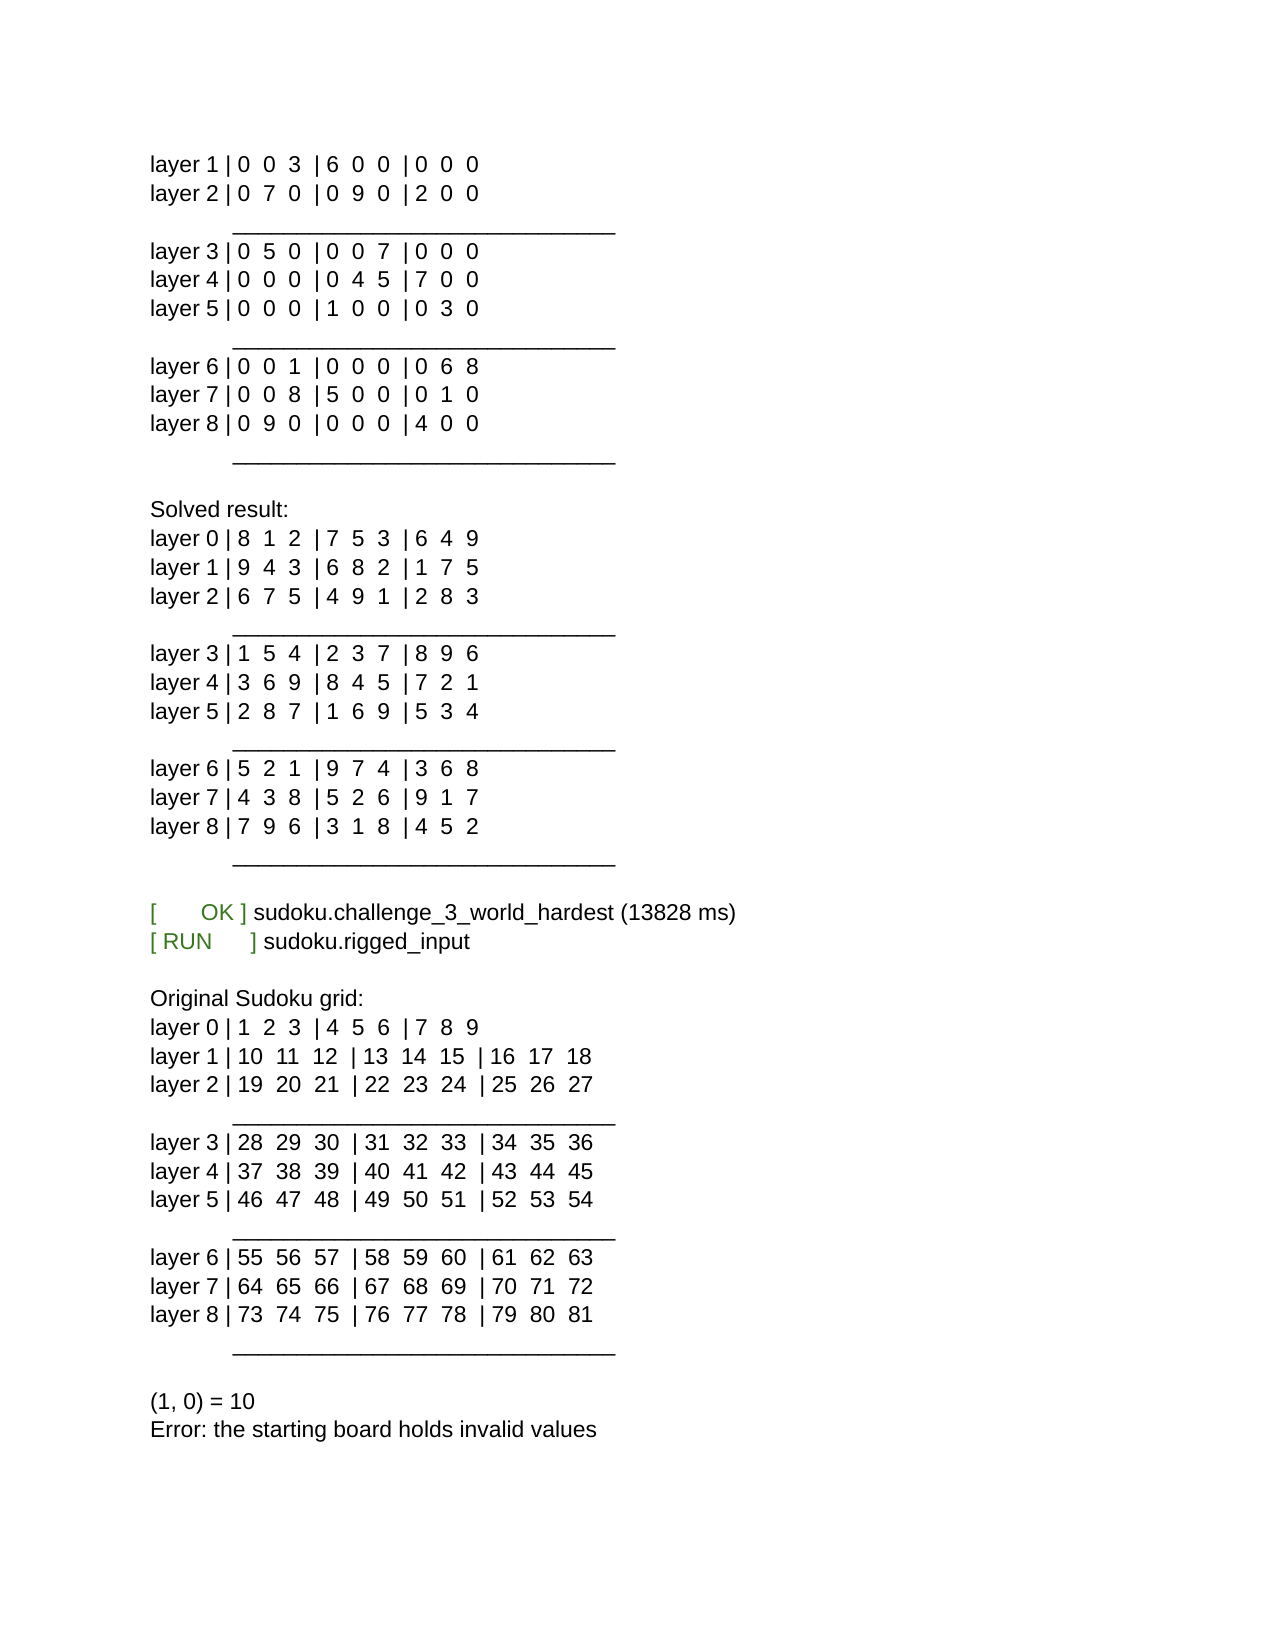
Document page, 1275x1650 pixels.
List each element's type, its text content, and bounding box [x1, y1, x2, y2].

text (1, 0) = 10 [150, 1386, 1125, 1415]
text layer 4 | 37 38 39 | 40 41 42 | 43 44 45 [150, 1156, 1125, 1185]
text layer 6 | 5 2 1 | 9 7 4 | 3 6 8 [150, 754, 1125, 782]
text layer 5 | 2 8 7 | 1 6 9 | 5 3 4 [150, 696, 1125, 725]
text ______________________________ [150, 1214, 1125, 1242]
text layer 8 | 0 9 0 | 0 0 0 | 4 0 0 [150, 409, 1125, 437]
text ______________________________ [150, 1329, 1125, 1357]
text [ RUN ] sudoku.rigged_input [150, 926, 1125, 955]
text ______________________________ [150, 437, 1125, 466]
text layer 4 | 0 0 0 | 0 4 5 | 7 0 0 [150, 265, 1125, 294]
text Solved result: [150, 495, 1125, 524]
text layer 3 | 0 5 0 | 0 0 7 | 0 0 0 [150, 236, 1125, 265]
text layer 0 | 8 1 2 | 7 5 3 | 6 4 9 [150, 524, 1125, 552]
text layer 4 | 3 6 9 | 8 4 5 | 7 2 1 [150, 667, 1125, 696]
text ______________________________ [150, 610, 1125, 639]
text ______________________________ [150, 322, 1125, 351]
text ______________________________ [150, 840, 1125, 869]
text [ OK ] sudoku.challenge_3_world_hardest (13828 ms) [150, 897, 1125, 926]
text layer 2 | 6 7 5 | 4 9 1 | 2 8 3 [150, 581, 1125, 610]
text layer 0 | 1 2 3 | 4 5 6 | 7 8 9 [150, 1012, 1125, 1041]
text layer 3 | 28 29 30 | 31 32 33 | 34 35 36 [150, 1127, 1125, 1156]
text ______________________________ [150, 1099, 1125, 1127]
text layer 7 | 64 65 66 | 67 68 69 | 70 71 72 [150, 1271, 1125, 1300]
text ______________________________ [150, 725, 1125, 754]
text layer 7 | 4 3 8 | 5 2 6 | 9 1 7 [150, 782, 1125, 811]
text layer 8 | 7 9 6 | 3 1 8 | 4 5 2 [150, 811, 1125, 840]
text layer 2 | 0 7 0 | 0 9 0 | 2 0 0 [150, 179, 1125, 207]
text layer 3 | 1 5 4 | 2 3 7 | 8 9 6 [150, 639, 1125, 667]
text layer 2 | 19 20 21 | 22 23 24 | 25 26 27 [150, 1070, 1125, 1099]
text layer 5 | 46 47 48 | 49 50 51 | 52 53 54 [150, 1185, 1125, 1214]
text layer 6 | 55 56 57 | 58 59 60 | 61 62 63 [150, 1242, 1125, 1271]
text layer 6 | 0 0 1 | 0 0 0 | 0 6 8 [150, 351, 1125, 380]
text layer 1 | 9 4 3 | 6 8 2 | 1 7 5 [150, 552, 1125, 581]
text layer 1 | 0 0 3 | 6 0 0 | 0 0 0 [150, 150, 1125, 179]
text ______________________________ [150, 207, 1125, 236]
text layer 5 | 0 0 0 | 1 0 0 | 0 3 0 [150, 294, 1125, 322]
text Error: the starting board holds invalid values [150, 1415, 1125, 1444]
text layer 7 | 0 0 8 | 5 0 0 | 0 1 0 [150, 380, 1125, 409]
text layer 1 | 10 11 12 | 13 14 15 | 16 17 18 [150, 1041, 1125, 1070]
text layer 8 | 73 74 75 | 76 77 78 | 79 80 81 [150, 1300, 1125, 1329]
text Original Sudoku grid: [150, 984, 1125, 1012]
